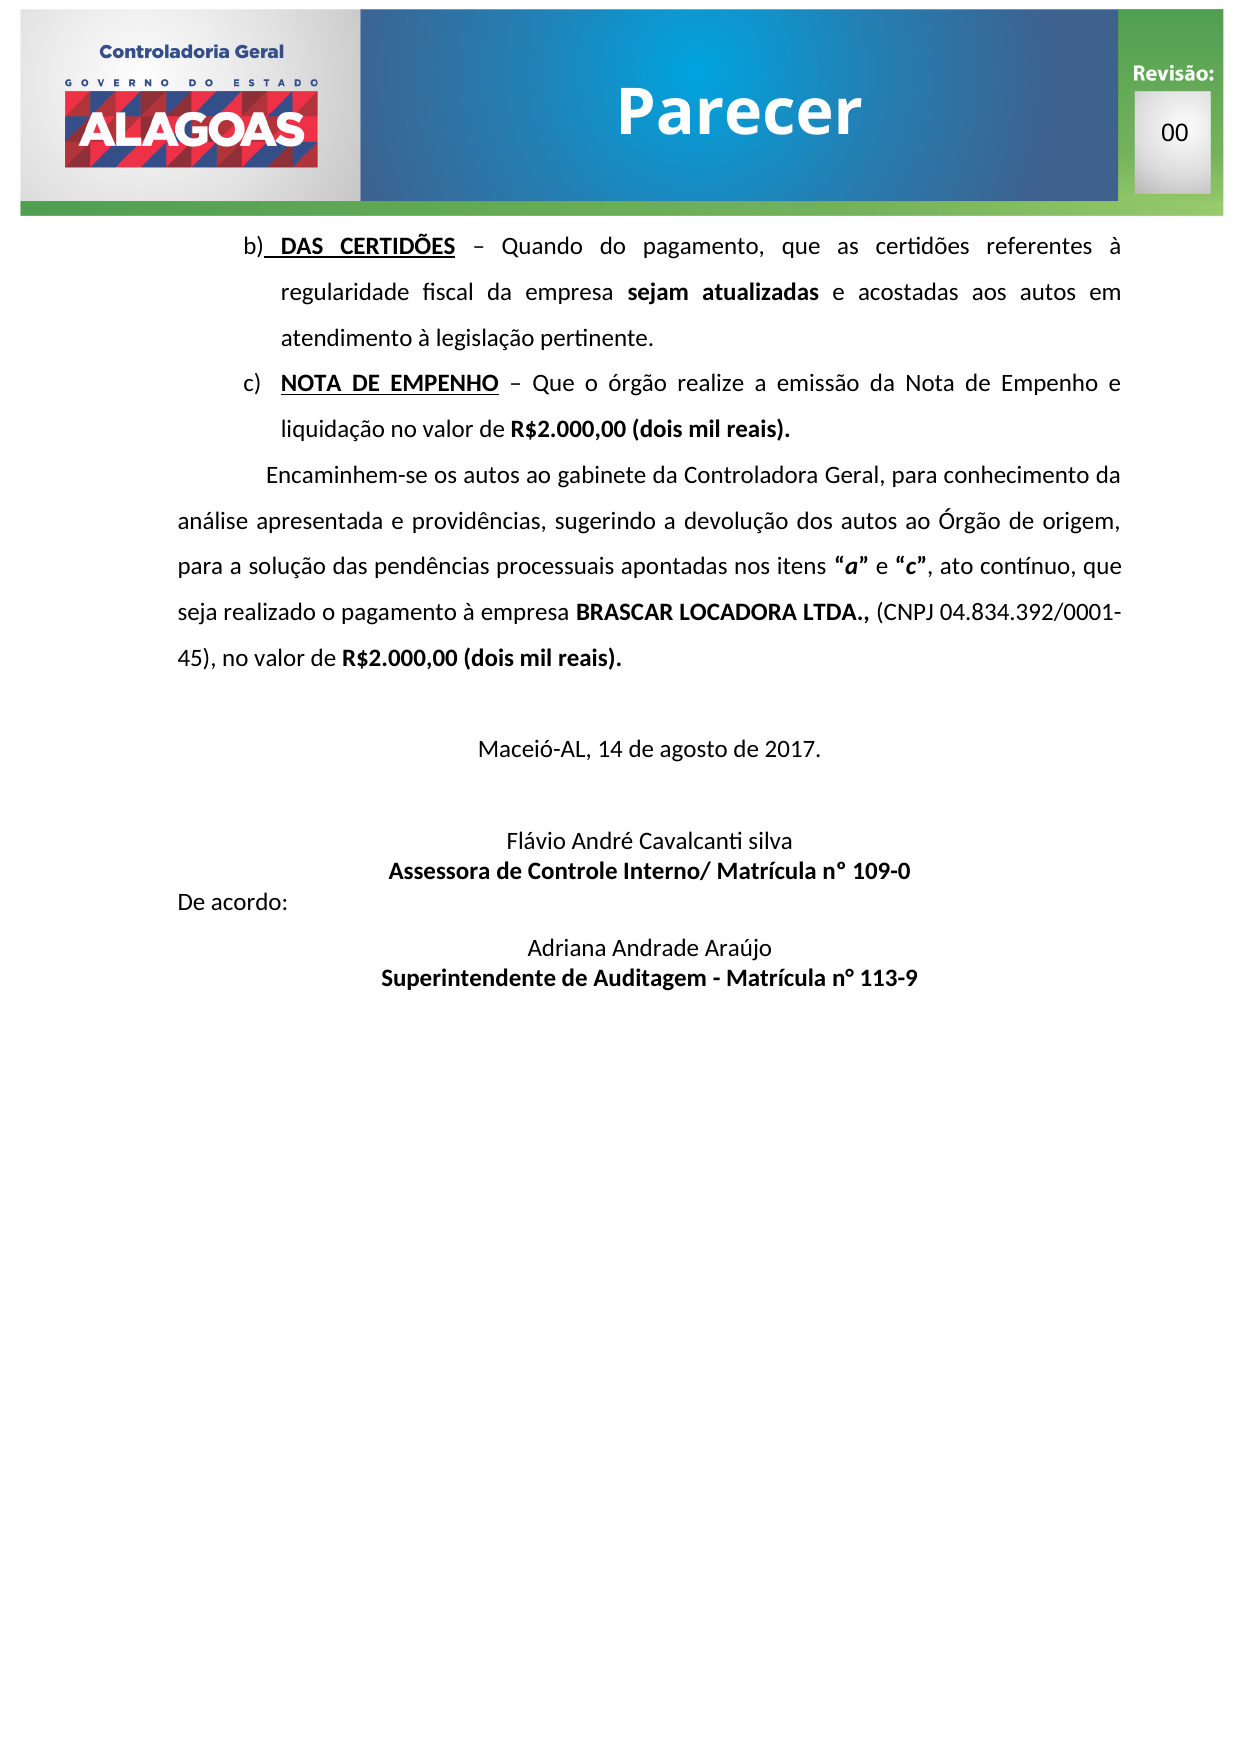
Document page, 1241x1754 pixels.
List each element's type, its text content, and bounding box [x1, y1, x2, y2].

text De acordo: [177, 886, 1122, 916]
list DAS CERTIDÕES – Quando do pagamento, que as certidões referentes à regularidade fiscal da empresa sejam atualizadas e acostadas aos autos em atendimento à legislação pertinente. [243, 177, 1122, 352]
list NOTA DE EMPENHO – Que o órgão realize a emissão da Nota de Empenho e liquidação no valor de R$2.000,00 (dois mil reais). [243, 368, 1122, 444]
text Assessora de Controle Interno/ Matrícula nº 109-0 [177, 855, 1122, 886]
text Maceió-AL, 14 de agosto de 2017. [177, 733, 1122, 764]
picture [20, 9, 1224, 216]
text Adriana Andrade Araújo [177, 932, 1122, 962]
text Encaminhem-se os autos ao gabinete da Controladora Geral, para conhecimento da análise apresentada e providências, sugerindo a devolução dos autos ao Órgão de origem, para a solução das pendências processuais apontadas nos itens “a” e “c”, ato contínuo, que seja realizado o pagamento à empresa BRASCAR LOCADORA LTDA., (CNPJ 04.834.392/0001-45), no valor de R$2.000,00 (dois mil reais). [177, 459, 1122, 672]
text Flávio André Cavalcanti silva [177, 825, 1122, 855]
text Superintendente de Auditagem - Matrícula n° 113-9 [177, 962, 1122, 993]
